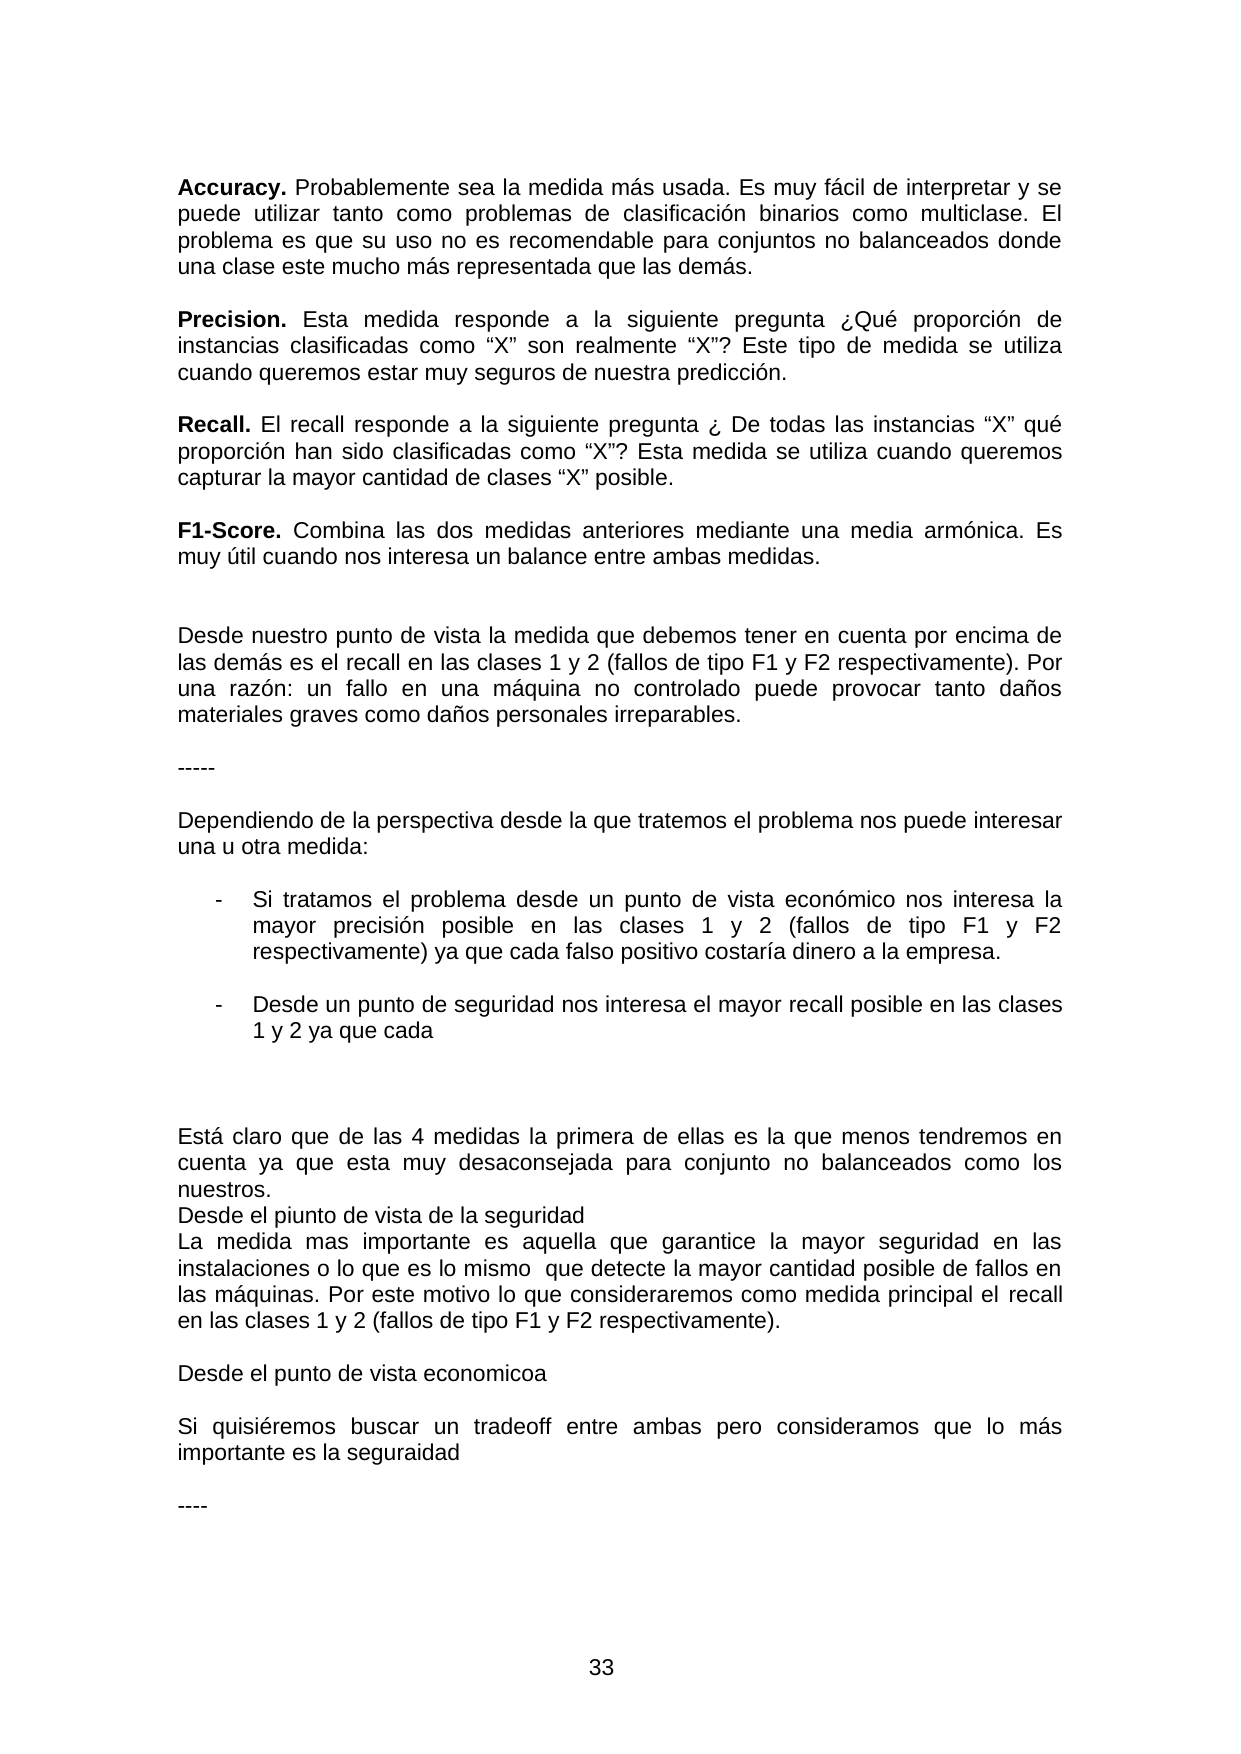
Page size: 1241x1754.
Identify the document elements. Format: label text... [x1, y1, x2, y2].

text Desde el piunto de vista de la seguridad [177, 1202, 1063, 1228]
text Desde el punto de vista economicoa [177, 1360, 1063, 1386]
text Recall. El recall responde a la siguiente pregunta ¿ De todas las instancias “X” qué proporción han sido clasificadas como “X”? Esta medida se utiliza cuando queremos capturar la mayor cantidad de clases “X” posible. [177, 411, 1063, 490]
text F1-Score. Combina las dos medidas anteriores mediante una media armónica. Es muy útil cuando nos interesa un balance entre ambas medidas. [177, 517, 1063, 569]
text ----- [177, 754, 1063, 780]
text Si quisiéremos buscar un tradeoff entre ambas pero consideramos que lo más importante es la seguraidad [177, 1413, 1063, 1465]
text Precision. Esta medida responde a la siguiente pregunta ¿Qué proporción de instancias clasificadas como “X” son realmente “X”? Este tipo de medida se utiliza cuando queremos estar muy seguros de nuestra predicción. [177, 306, 1063, 385]
text Está claro que de las 4 medidas la primera de ellas es la que menos tendremos en cuenta ya que esta muy desaconsejada para conjunto no balanceados como los nuestros. [177, 1123, 1063, 1202]
list Si tratamos el problema desde un punto de vista económico nos interesa la mayor precisión posible en las clases 1 y 2 (fallos de tipo F1 y F2 respectivamente) ya que cada falso positivo costaría dinero a la empresa. [215, 886, 1063, 965]
text Desde nuestro punto de vista la medida que debemos tener en cuenta por encima de las demás es el recall en las clases 1 y 2 (fallos de tipo F1 y F2 respectivamente). Por una razón: un fallo en una máquina no controlado puede provocar tanto daños materiales graves como daños personales irreparables. [177, 622, 1063, 727]
text Accuracy. Probablemente sea la medida más usada. Es muy fácil de interpretar y se puede utilizar tanto como problemas de clasificación binarios como multiclase. El problema es que su uso no es recomendable para conjuntos no balanceados donde una clase este mucho más representada que las demás. [177, 174, 1063, 279]
text ---- [177, 1492, 1063, 1518]
text Dependiendo de la perspectiva desde la que tratemos el problema nos puede interesar una u otra medida: [177, 807, 1063, 859]
list Desde un punto de seguridad nos interesa el mayor recall posible en las clases 1 y 2 ya que cada [215, 991, 1063, 1044]
text La medida mas importante es aquella que garantice la mayor seguridad en las instalaciones o lo que es lo mismo que detecte la mayor cantidad posible de fallos en las máquinas. Por este motivo lo que consideraremos como medida principal el recall en las clases 1 y 2 (fallos de tipo F1 y F2 respectivamente). [177, 1228, 1063, 1334]
